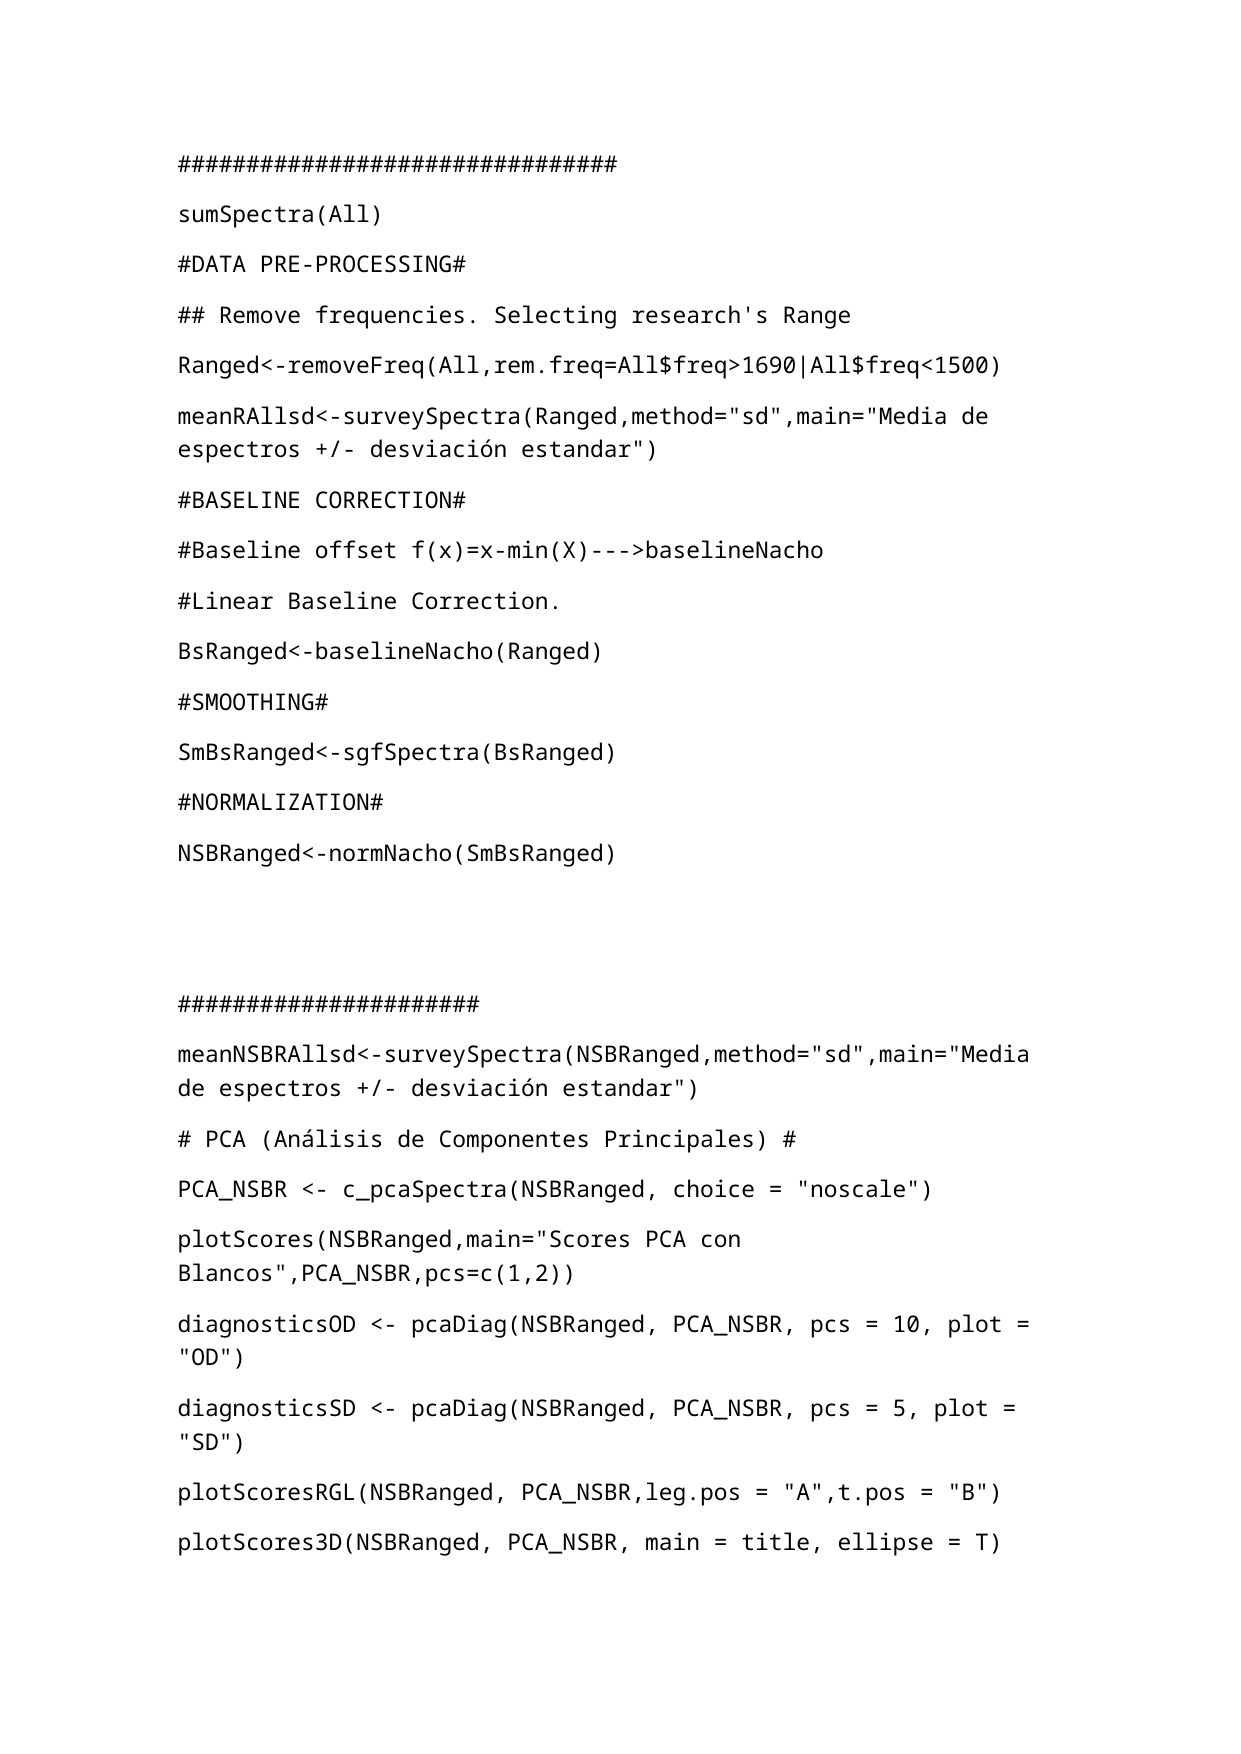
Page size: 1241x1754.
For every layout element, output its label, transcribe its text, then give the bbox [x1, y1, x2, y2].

text #DATA PRE-PROCESSING# [177, 248, 1063, 280]
text BsRanged<-baselineNacho(Ranged) [177, 635, 1063, 666]
text #Linear Baseline Correction. [177, 585, 1063, 616]
text ###################### [177, 988, 1063, 1019]
text sumSpectra(All) [177, 198, 1063, 229]
text #BASELINE CORRECTION# [177, 484, 1063, 515]
text diagnosticsSD <- pcaDiag(NSBRanged, PCA_NSBR, pcs = 5, plot = "SD") [177, 1392, 1063, 1457]
text plotScores3D(NSBRanged, PCA_NSBR, main = title, ellipse = T) [177, 1526, 1063, 1558]
text meanNSBRAllsd<-surveySpectra(NSBRanged,method="sd",main="Media de espectros +/- desviación estandar") [177, 1038, 1063, 1103]
text plotScoresRGL(NSBRanged, PCA_NSBR,leg.pos = "A",t.pos = "B") [177, 1476, 1063, 1507]
text meanRAllsd<-surveySpectra(Ranged,method="sd",main="Media de espectros +/- desviación estandar") [177, 400, 1063, 465]
text ## Remove frequencies. Selecting research's Range [177, 299, 1063, 330]
text #NORMALIZATION# [177, 786, 1063, 818]
text plotScores(NSBRanged,main="Scores PCA con Blancos",PCA_NSBR,pcs=c(1,2)) [177, 1223, 1063, 1288]
text ################################ [177, 148, 1063, 179]
text Ranged<-removeFreq(All,rem.freq=All$freq>1690|All$freq<1500) [177, 349, 1063, 381]
text # PCA (Análisis de Componentes Principales) # [177, 1123, 1063, 1154]
text diagnosticsOD <- pcaDiag(NSBRanged, PCA_NSBR, pcs = 10, plot = "OD") [177, 1308, 1063, 1373]
text SmBsRanged<-sgfSpectra(BsRanged) [177, 736, 1063, 767]
text PCA_NSBR <- c_pcaSpectra(NSBRanged, choice = "noscale") [177, 1173, 1063, 1204]
text #Baseline offset f(x)=x-min(X)--->baselineNacho [177, 534, 1063, 566]
text NSBRanged<-normNacho(SmBsRanged) [177, 837, 1063, 868]
text #SMOOTHING# [177, 686, 1063, 717]
